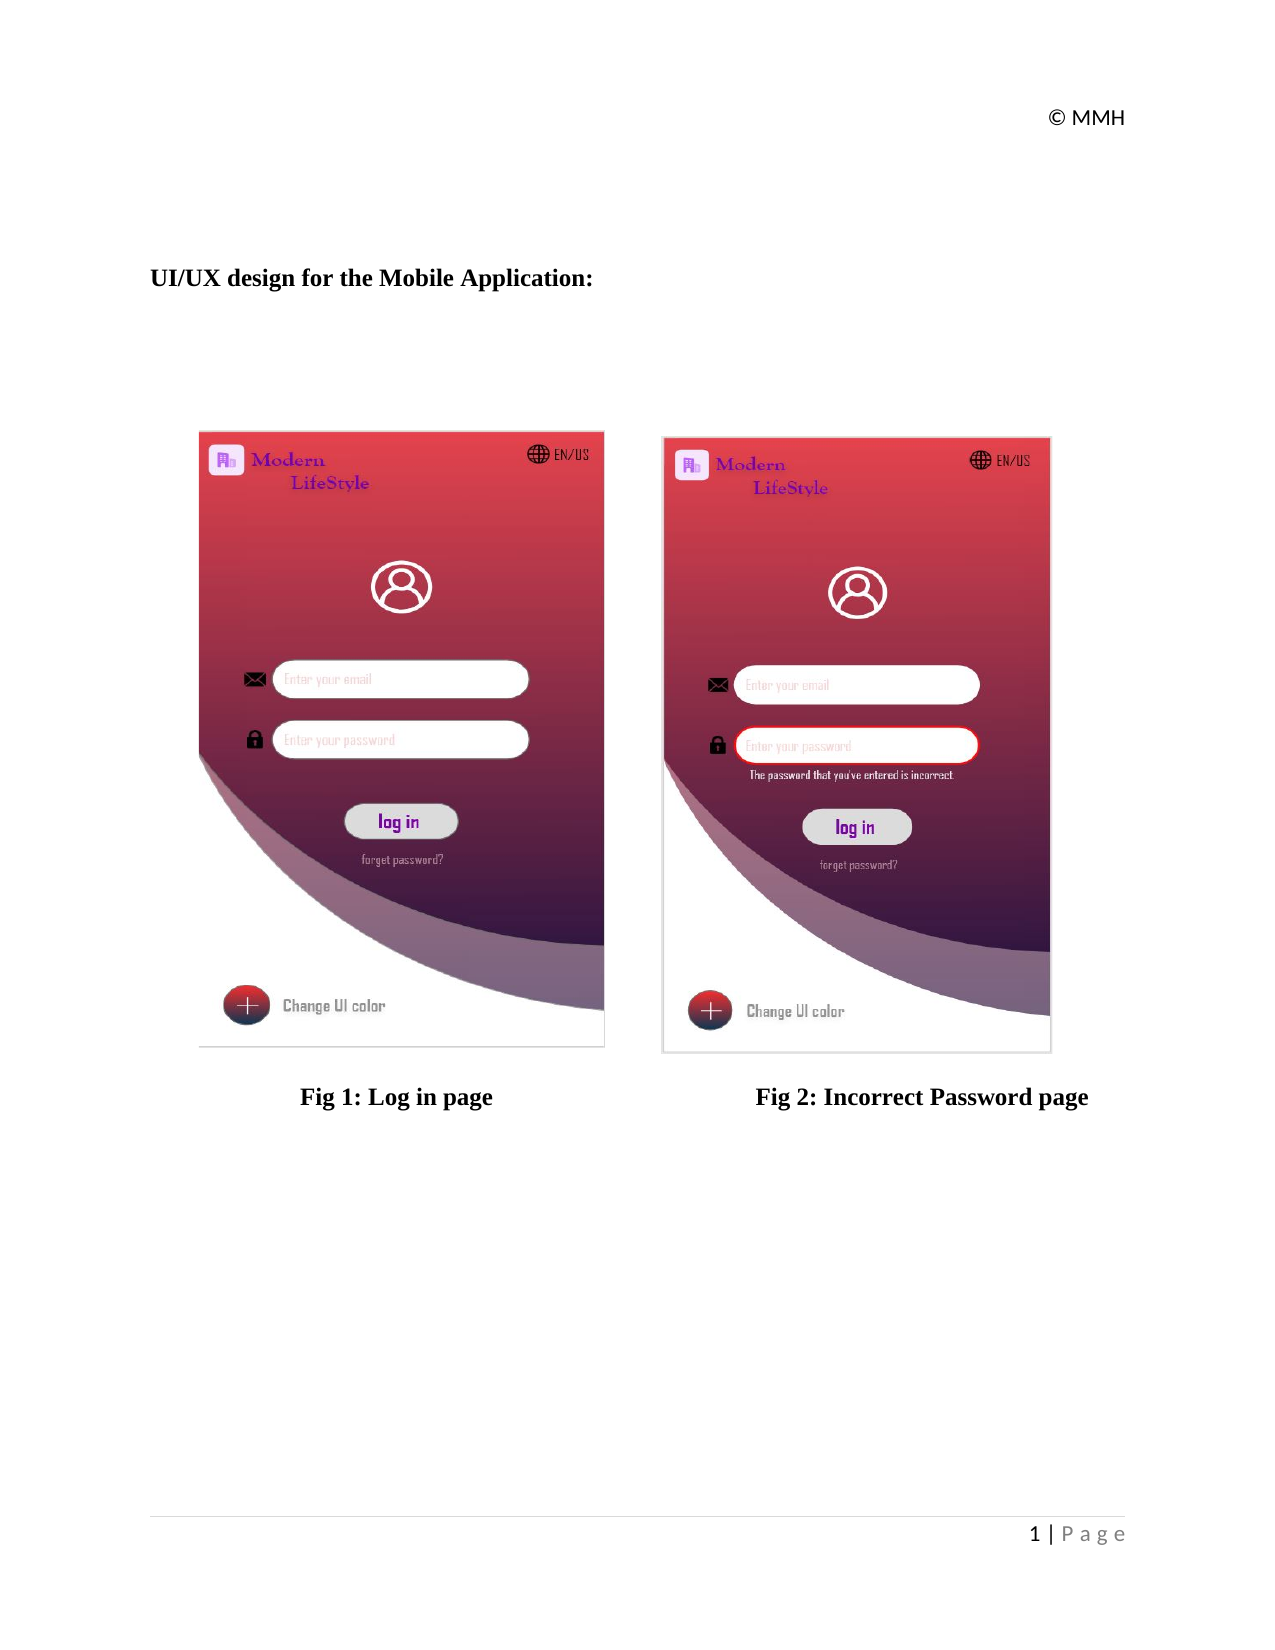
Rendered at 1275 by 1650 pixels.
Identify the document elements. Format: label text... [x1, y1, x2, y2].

text Fig 1: Log in page Fig 2: Incorrect Password page [150, 1082, 1125, 1111]
picture [198, 430, 605, 1048]
subtitle UI/UX design for the Mobile Application: [150, 263, 1125, 292]
picture [661, 436, 1053, 1054]
